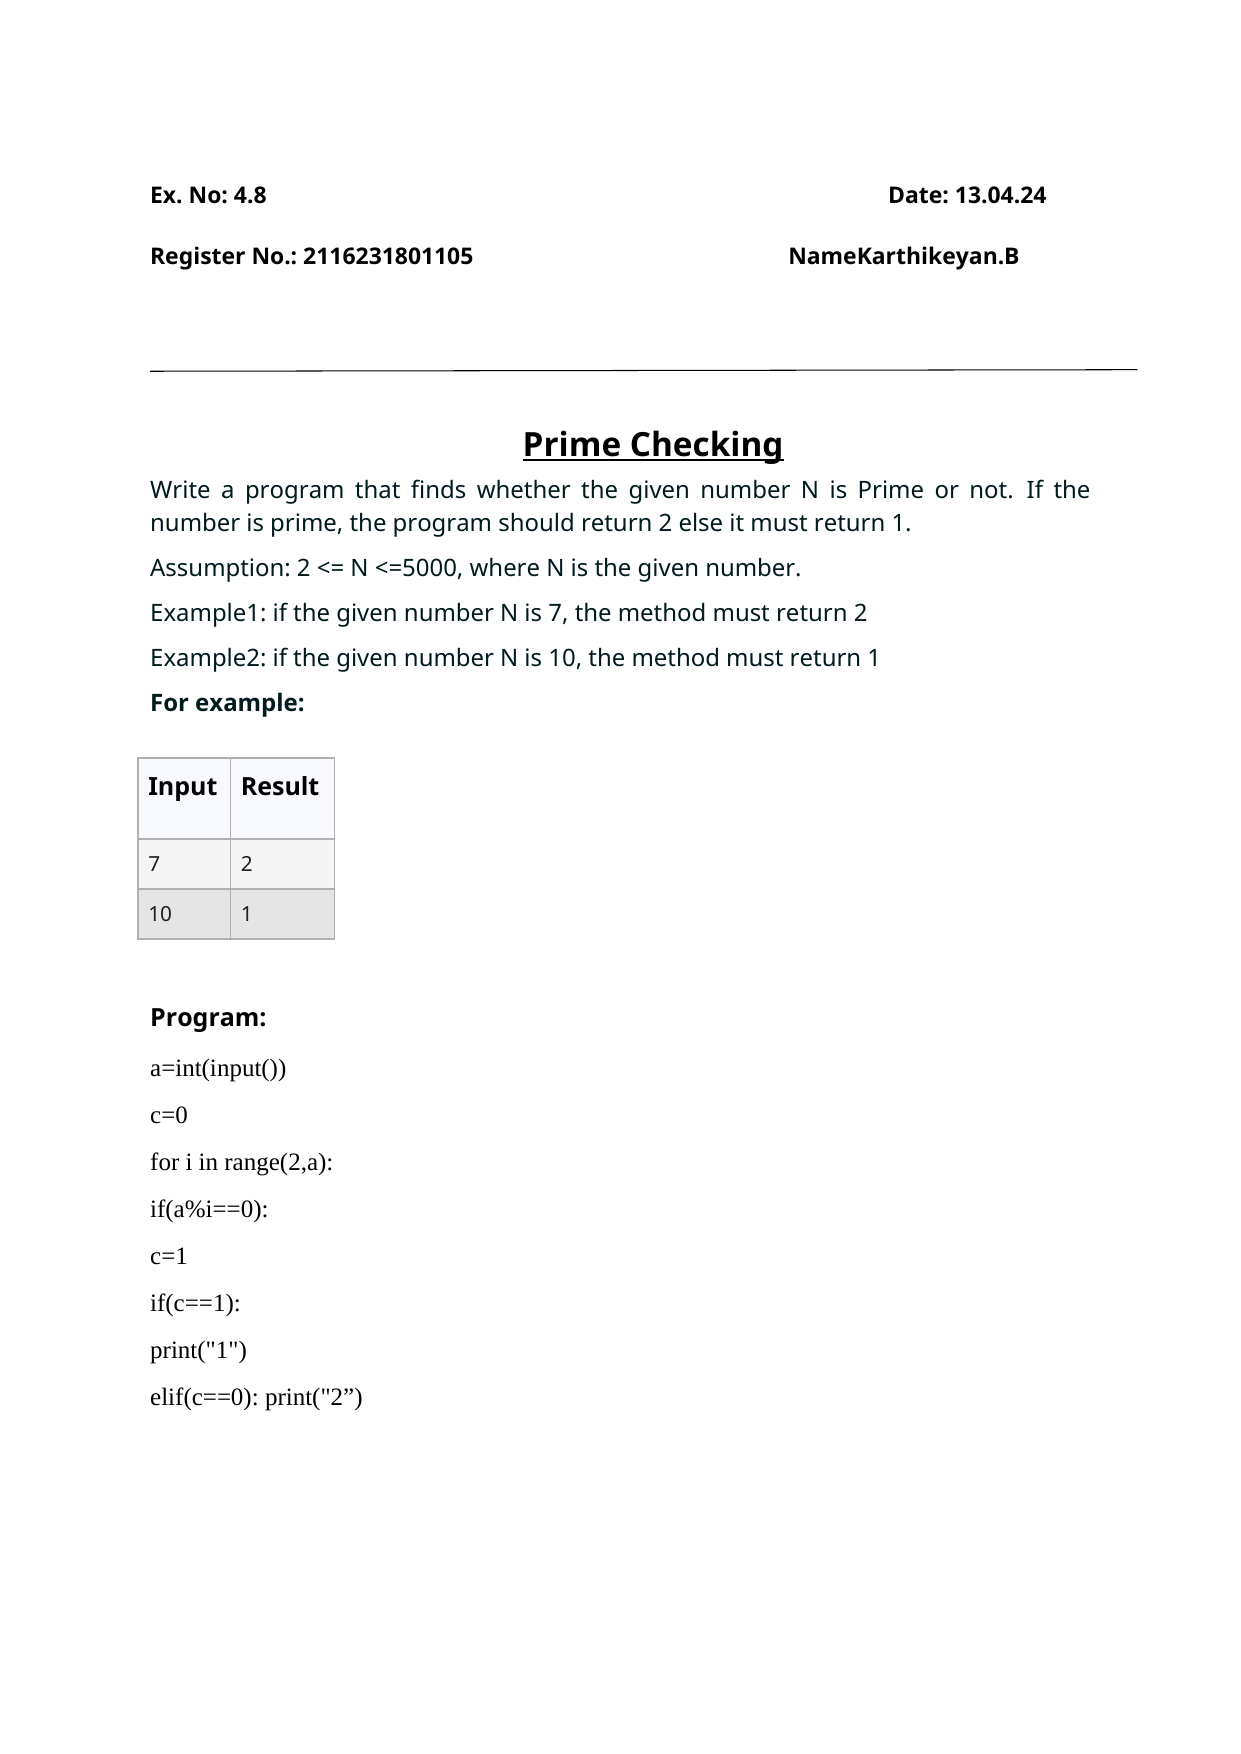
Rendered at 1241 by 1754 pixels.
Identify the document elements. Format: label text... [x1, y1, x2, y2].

table_cell 7 [139, 840, 230, 888]
text a=int(input()) [150, 1053, 1090, 1081]
text if(a%i==0): [150, 1194, 1090, 1223]
text Example2: if the given number N is 10, the method must return 1 [150, 641, 1090, 673]
text for i in range(2,a): [150, 1147, 1090, 1176]
table_cell 2 [231, 840, 334, 888]
text elif(c==0): print("2”) [150, 1382, 1090, 1411]
text if(c==1): [150, 1288, 1090, 1317]
text Ex. No: 4.8 Date: 13.04.24 [150, 179, 1090, 210]
text c=1 [150, 1241, 1090, 1270]
text Write a program that finds whether the given number N is Prime or not. If the number is prime, the program should return 2 else it must return 1. [150, 473, 1090, 538]
text Assumption: 2 <= N <=5000, where N is the given number. [150, 551, 1090, 583]
table_cell 10 [139, 890, 230, 938]
text Program: [150, 1000, 1090, 1034]
table_cell 1 [231, 890, 334, 938]
text Example1: if the given number N is 7, the method must return 2 [150, 596, 1090, 628]
text print("1") [150, 1335, 1090, 1364]
text For example: [150, 686, 1090, 719]
text c=0 [150, 1100, 1090, 1128]
list Prime Checking [216, 421, 1090, 466]
text Register No.: 2116231801105 NameKarthikeyan.B [150, 239, 1090, 271]
table_header Result [231, 759, 334, 838]
table_header Input [139, 759, 230, 838]
